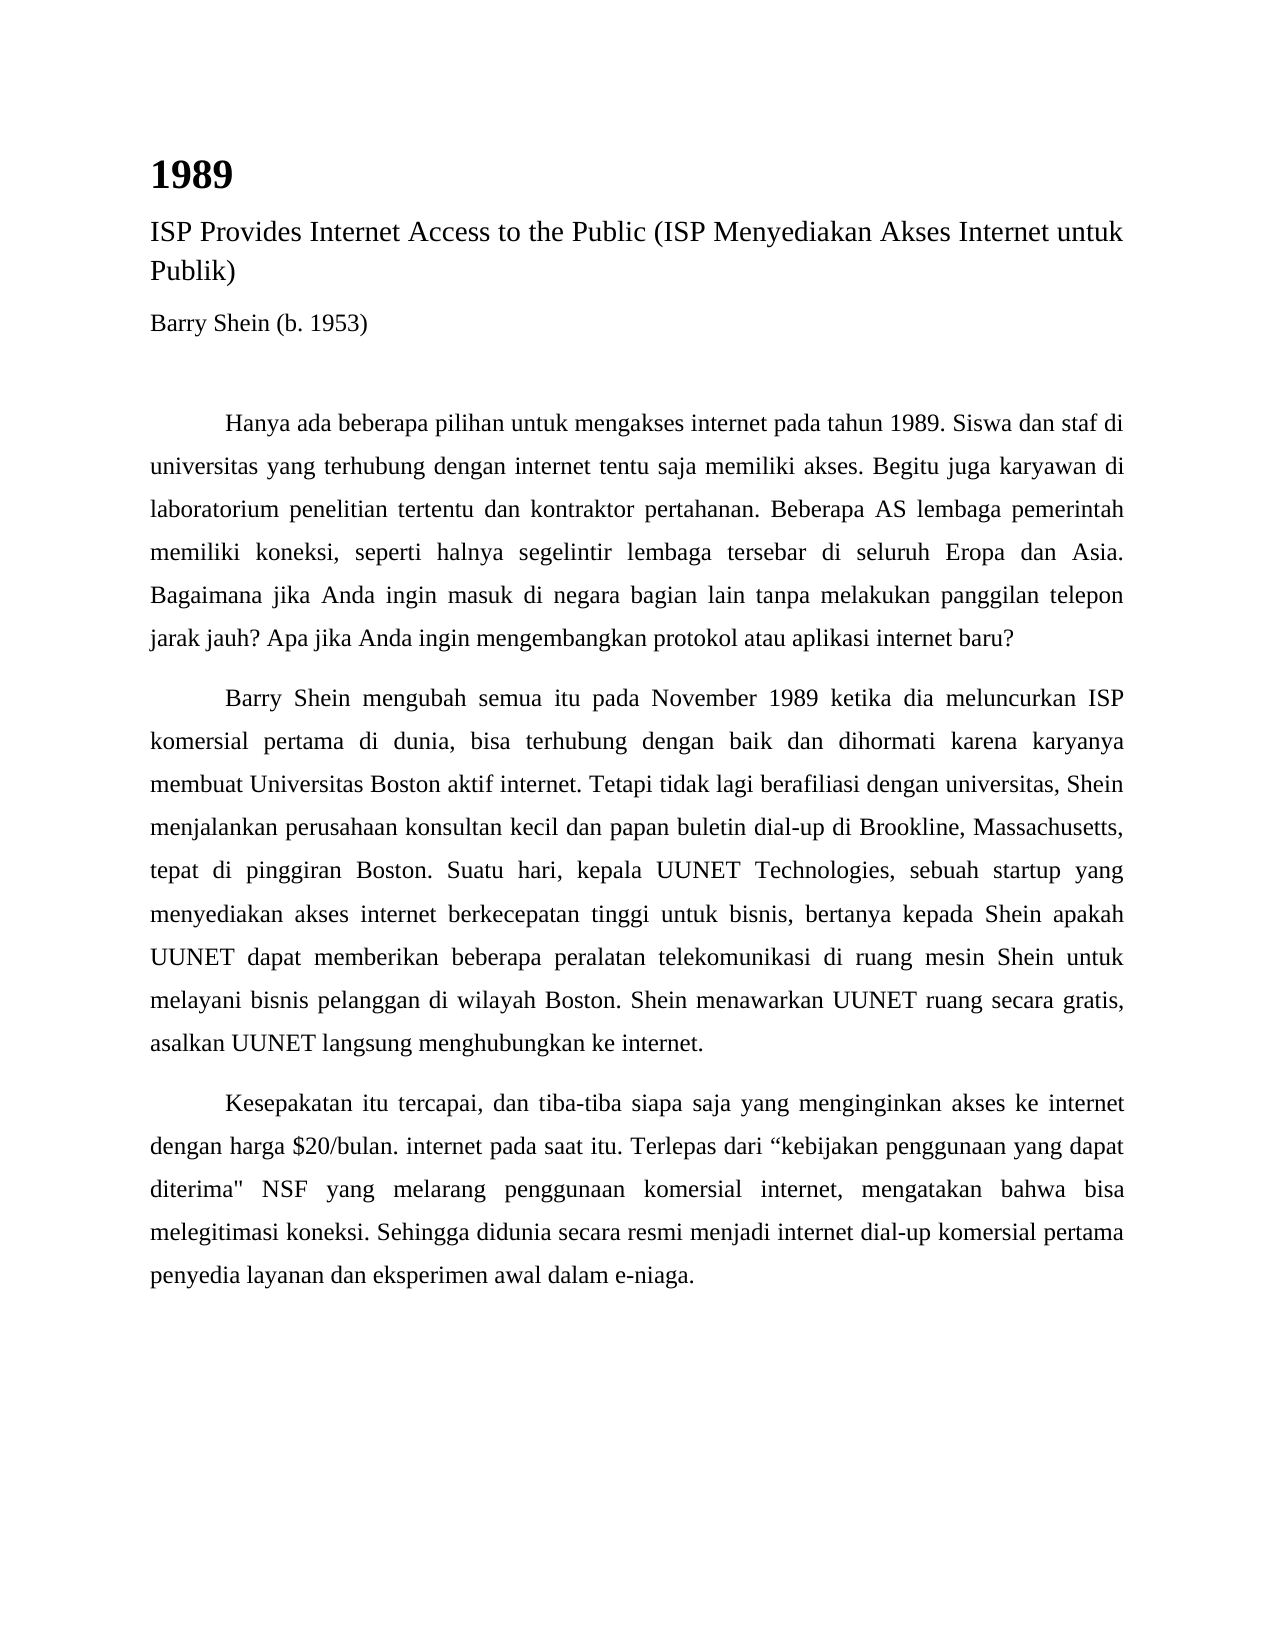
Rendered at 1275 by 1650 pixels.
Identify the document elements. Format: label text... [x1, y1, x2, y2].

text Barry Shein mengubah semua itu pada November 1989 ketika dia meluncurkan ISP komersial pertama di dunia, bisa terhubung dengan baik dan dihormati karena karyanya membuat Universitas Boston aktif internet. Tetapi tidak lagi berafiliasi dengan universitas, Shein menjalankan perusahaan konsultan kecil dan papan buletin dial-up di Brookline, Massachusetts, tepat di pinggiran Boston. Suatu hari, kepala UUNET Technologies, sebuah startup yang menyediakan akses internet berkecepatan tinggi untuk bisnis, bertanya kepada Shein apakah UUNET dapat memberikan beberapa peralatan telekomunikasi di ruang mesin Shein untuk melayani bisnis pelanggan di wilayah Boston. Shein menawarkan UUNET ruang secara gratis, asalkan UUNET langsung menghubungkan ke internet. [150, 683, 1125, 1057]
text Barry Shein (b. 1953) [150, 308, 1125, 337]
text Kesepakatan itu tercapai, dan tiba-tiba siapa saja yang menginginkan akses ke internet dengan harga $20/bulan. internet pada saat itu. Terlepas dari “kebijakan penggunaan yang dapat diterima" NSF yang melarang penggunaan komersial internet, mengatakan bahwa bisa melegitimasi koneksi. Sehingga didunia secara resmi menjadi internet dial-up komersial pertama penyedia layanan dan eksperimen awal dalam e-niaga. [150, 1088, 1125, 1289]
text 1989 [150, 150, 1125, 198]
text ISP Provides Internet Access to the Public (ISP Menyediakan Akses Internet untuk Publik) [150, 214, 1125, 287]
text Hanya ada beberapa pilihan untuk mengakses internet pada tahun 1989. Siswa dan staf di universitas yang terhubung dengan internet tentu saja memiliki akses. Begitu juga karyawan di laboratorium penelitian tertentu dan kontraktor pertahanan. Beberapa AS lembaga pemerintah memiliki koneksi, seperti halnya segelintir lembaga tersebar di seluruh Eropa dan Asia. Bagaimana jika Anda ingin masuk di negara bagian lain tanpa melakukan panggilan telepon jarak jauh? Apa jika Anda ingin mengembangkan protokol atau aplikasi internet baru? [150, 408, 1125, 652]
